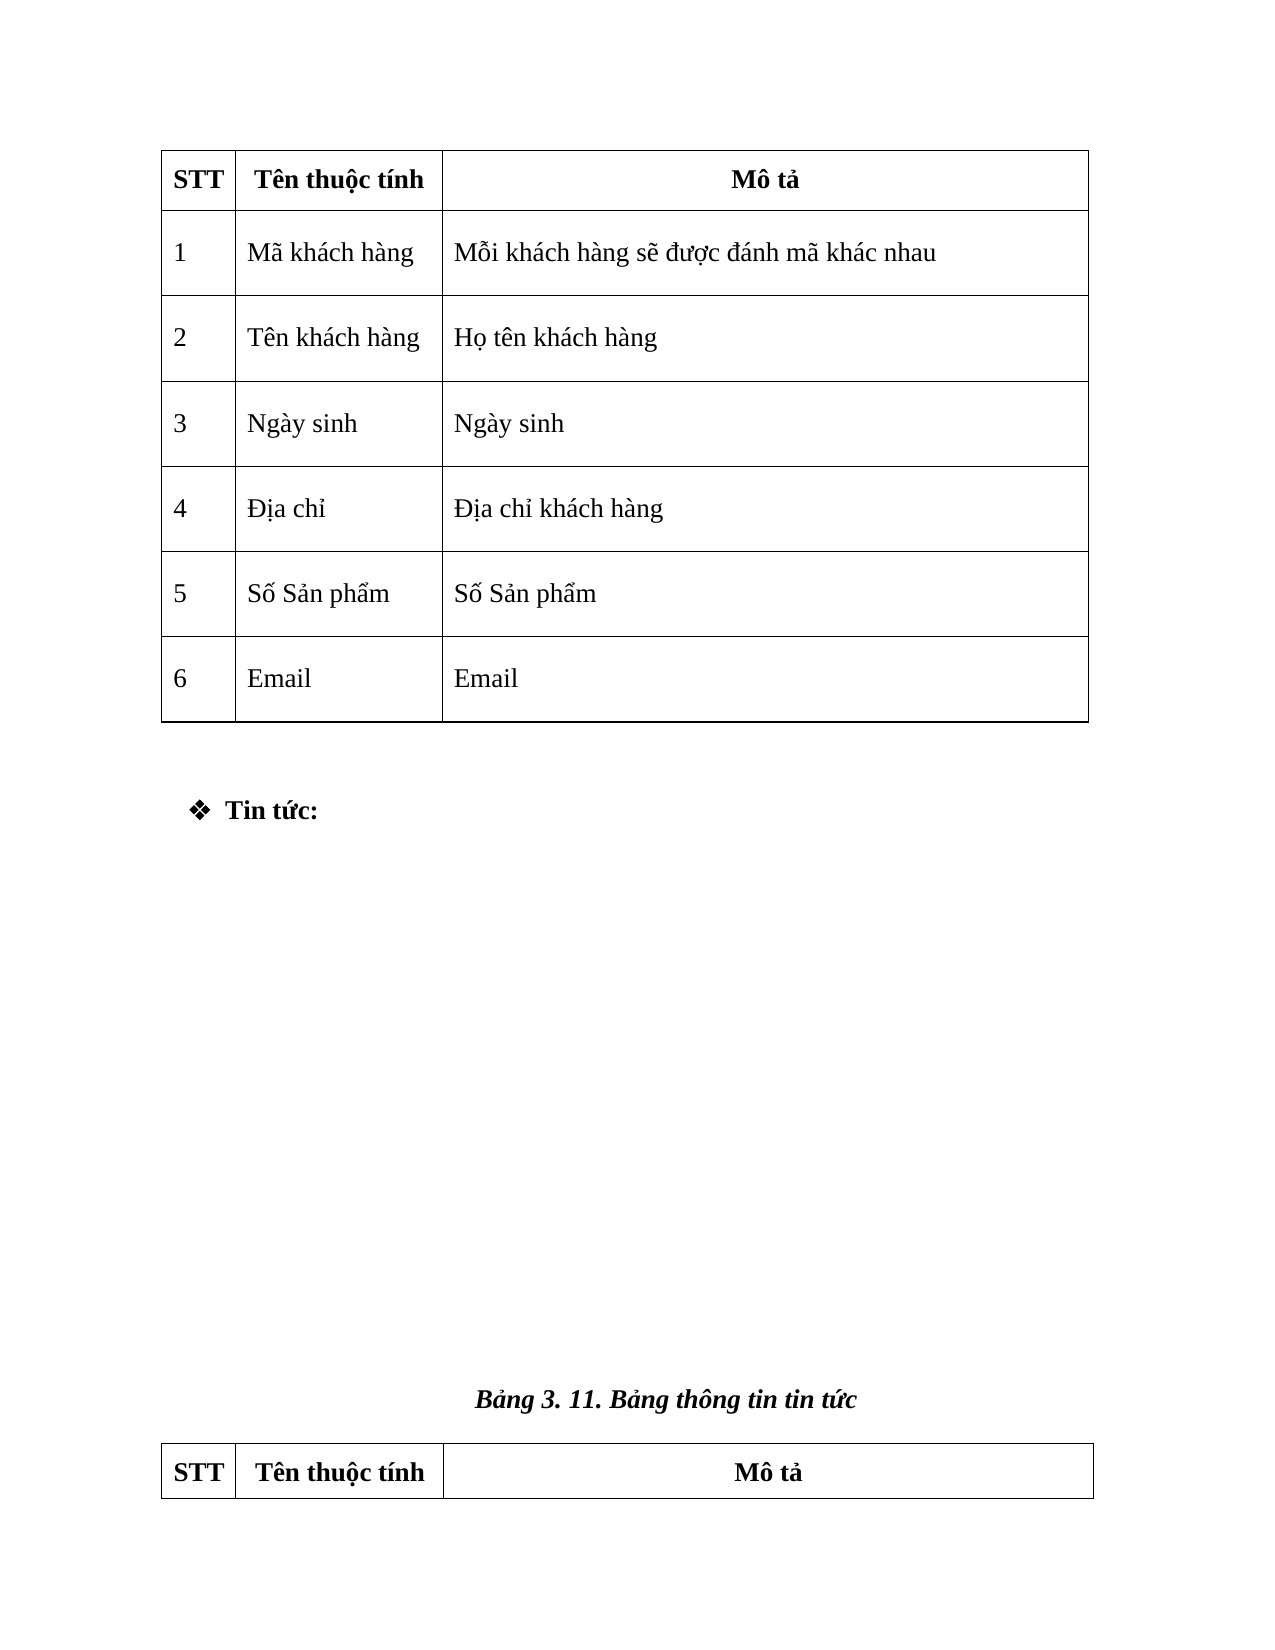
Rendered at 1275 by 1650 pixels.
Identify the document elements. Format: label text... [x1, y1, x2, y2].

table_cell Tên khách hàng [236, 296, 442, 381]
table_cell 6 [162, 637, 235, 721]
table_cell 1 [162, 211, 235, 295]
table_cell Ngày sinh [443, 382, 1088, 466]
table_cell Ngày sinh [236, 382, 442, 466]
table_header Mô tả [443, 151, 1088, 210]
table_cell Số Sản phẩm [236, 552, 442, 636]
table_header Tên thuộc tính [236, 1444, 443, 1498]
table_cell Mỗi khách hàng sẽ được đánh mã khác nhau [443, 211, 1088, 295]
table_header STT [162, 151, 235, 210]
table_cell Email [236, 637, 442, 721]
table_cell Số Sản phẩm [443, 552, 1088, 636]
table_cell 2 [162, 296, 235, 381]
table_cell 4 [162, 467, 235, 551]
table_header Mô tả [444, 1444, 1093, 1498]
list Tin tức: [187, 794, 1125, 825]
table_cell Mã khách hàng [236, 211, 442, 295]
table_cell 5 [162, 552, 235, 636]
table_cell Địa chỉ khách hàng [443, 467, 1088, 551]
table_header Tên thuộc tính [236, 151, 442, 210]
table_cell Họ tên khách hàng [443, 296, 1088, 381]
table_cell Email [443, 637, 1088, 721]
table_cell Địa chỉ [236, 467, 442, 551]
table_cell 3 [162, 382, 235, 466]
table_header STT [162, 1444, 235, 1498]
text Bảng 3. 11. Bảng thông tin tin tức [150, 1383, 1125, 1415]
